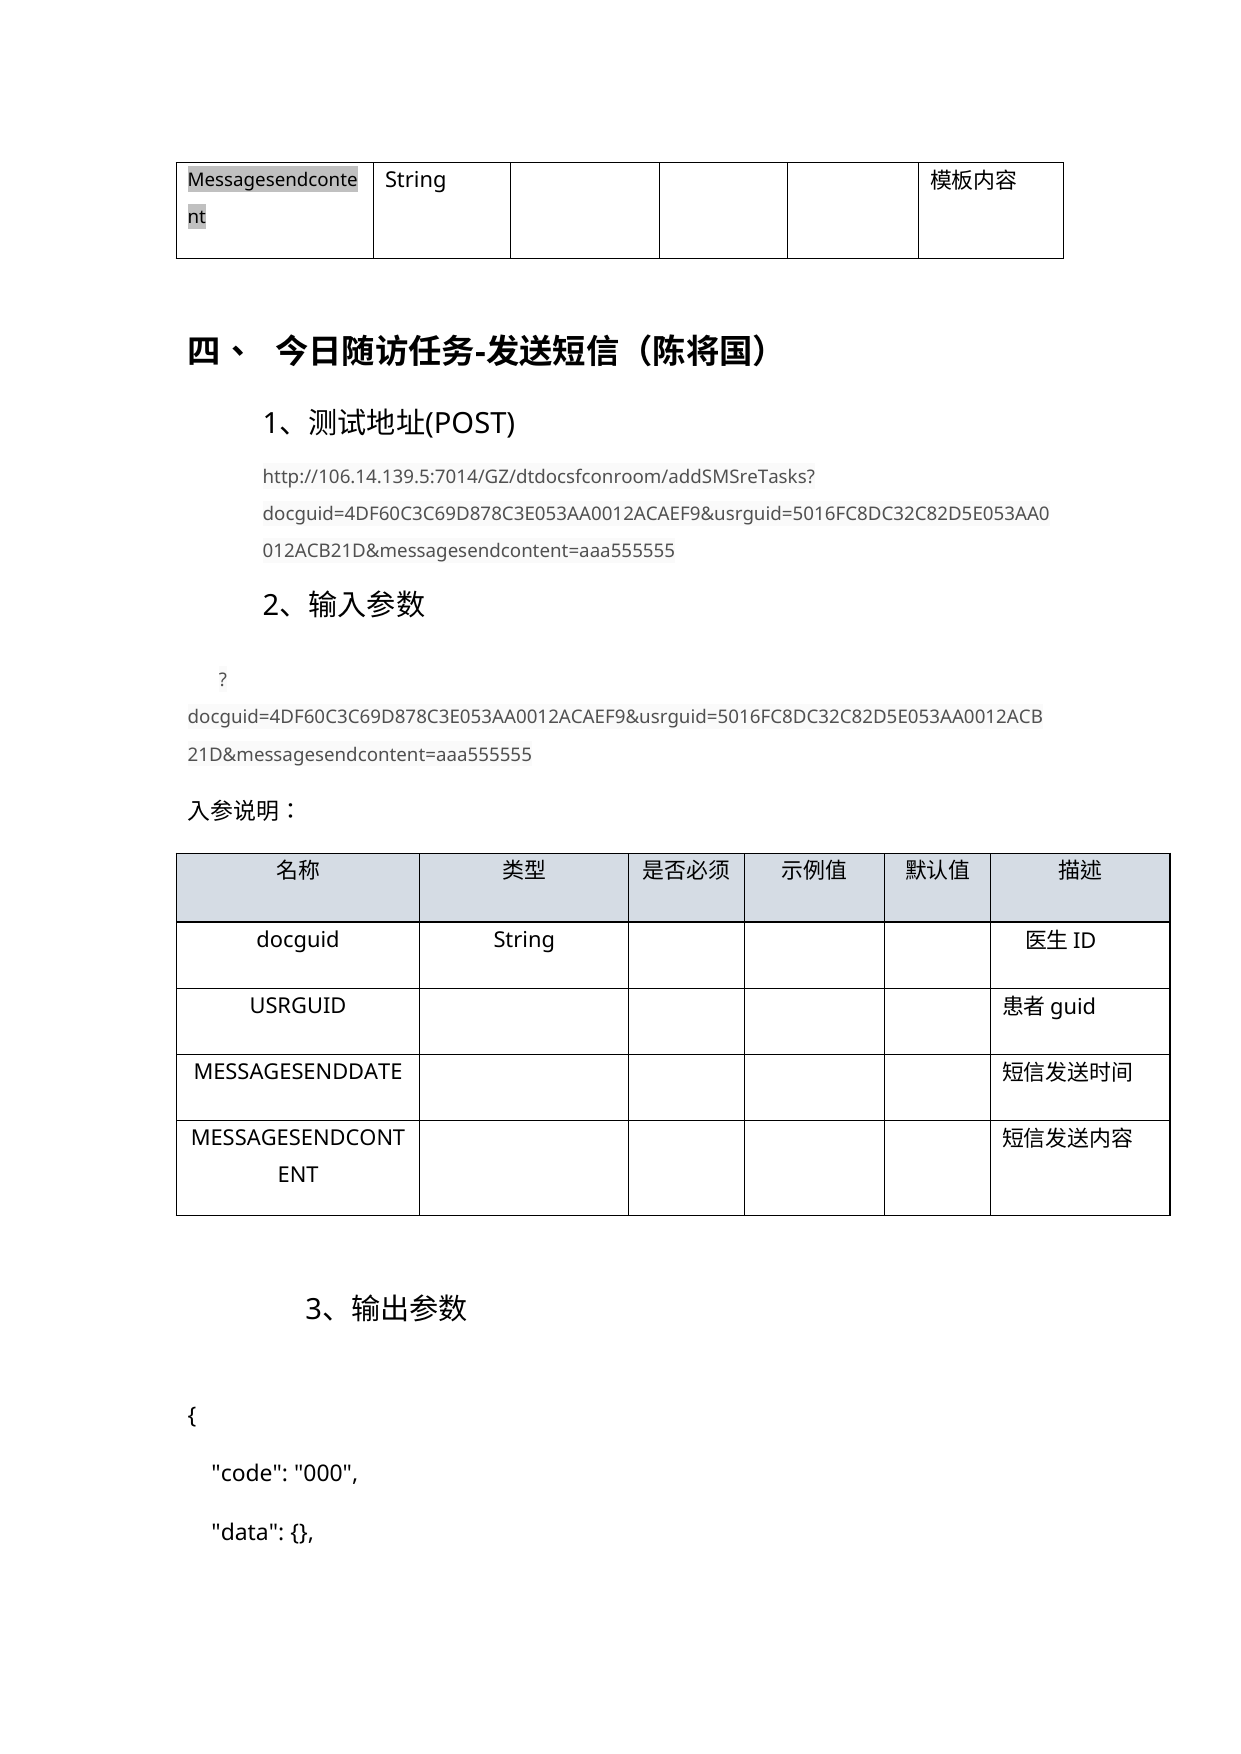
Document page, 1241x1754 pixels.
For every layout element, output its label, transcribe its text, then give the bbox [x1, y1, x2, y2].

table_cell 医生ID [991, 923, 1169, 987]
text http://106.14.139.5:7014/GZ/dtdocsfconroom/addSMSreTasks?docguid=4DF60C3C69D878C3E053AA0012ACAEF9&usrguid=5016FC8DC32C82D5E053AA0012ACB21D&messagesendcontent=aaa555555 [262, 460, 1053, 567]
table_cell [420, 989, 628, 1054]
text ?docguid=4DF60C3C69D878C3E053AA0012ACAEF9&usrguid=5016FC8DC32C82D5E053AA0012ACB21D&messagesendcontent=aaa555555 [187, 663, 1053, 770]
table_cell [885, 1055, 990, 1120]
table_cell [745, 1055, 884, 1120]
table_cell docguid [177, 923, 419, 987]
table_cell String [374, 163, 510, 257]
table_header 名称 [177, 854, 419, 921]
table_cell [420, 1121, 628, 1215]
table_cell MESSAGESENDDATE [177, 1055, 419, 1120]
text { [187, 1399, 1053, 1431]
table_cell [885, 989, 990, 1054]
table_header 示例值 [745, 854, 884, 921]
table_cell 短信发送时间 [991, 1055, 1169, 1120]
table_cell [629, 989, 744, 1054]
table_cell MESSAGESENDCONTENT [177, 1121, 419, 1215]
table_cell [629, 1055, 744, 1120]
table_cell USRGUID [177, 989, 419, 1054]
text "code": "000", [187, 1457, 1053, 1489]
table_cell [885, 1121, 990, 1215]
table_cell 短信发送内容 [991, 1121, 1169, 1215]
text 3、输出参数 [305, 1274, 1053, 1339]
table_cell [420, 1055, 628, 1120]
table_cell [660, 163, 787, 257]
table_header 描述 [991, 854, 1169, 921]
subtitle 今日随访任务-发送短信（陈将国） [187, 316, 1053, 381]
text "data": {}, [187, 1515, 1053, 1547]
table_cell [511, 163, 659, 257]
table_cell [629, 1121, 744, 1215]
table_header 类型 [420, 854, 628, 921]
table_cell [788, 163, 918, 257]
table_header 默认值 [885, 854, 990, 921]
text 2、输入参数 [262, 571, 1053, 636]
text 入参说明： [187, 794, 1053, 827]
table_header 是否必须 [629, 854, 744, 921]
table_cell [885, 923, 990, 987]
table_cell String [420, 923, 628, 987]
table_cell 模板内容 [919, 163, 1063, 257]
table_cell [745, 1121, 884, 1215]
table_cell 患者guid [991, 989, 1169, 1054]
text 1、测试地址(POST) [262, 388, 1053, 453]
table_cell Messagesendcontent [177, 163, 373, 257]
table_cell [629, 923, 744, 987]
table_cell [745, 989, 884, 1054]
table_cell [745, 923, 884, 987]
